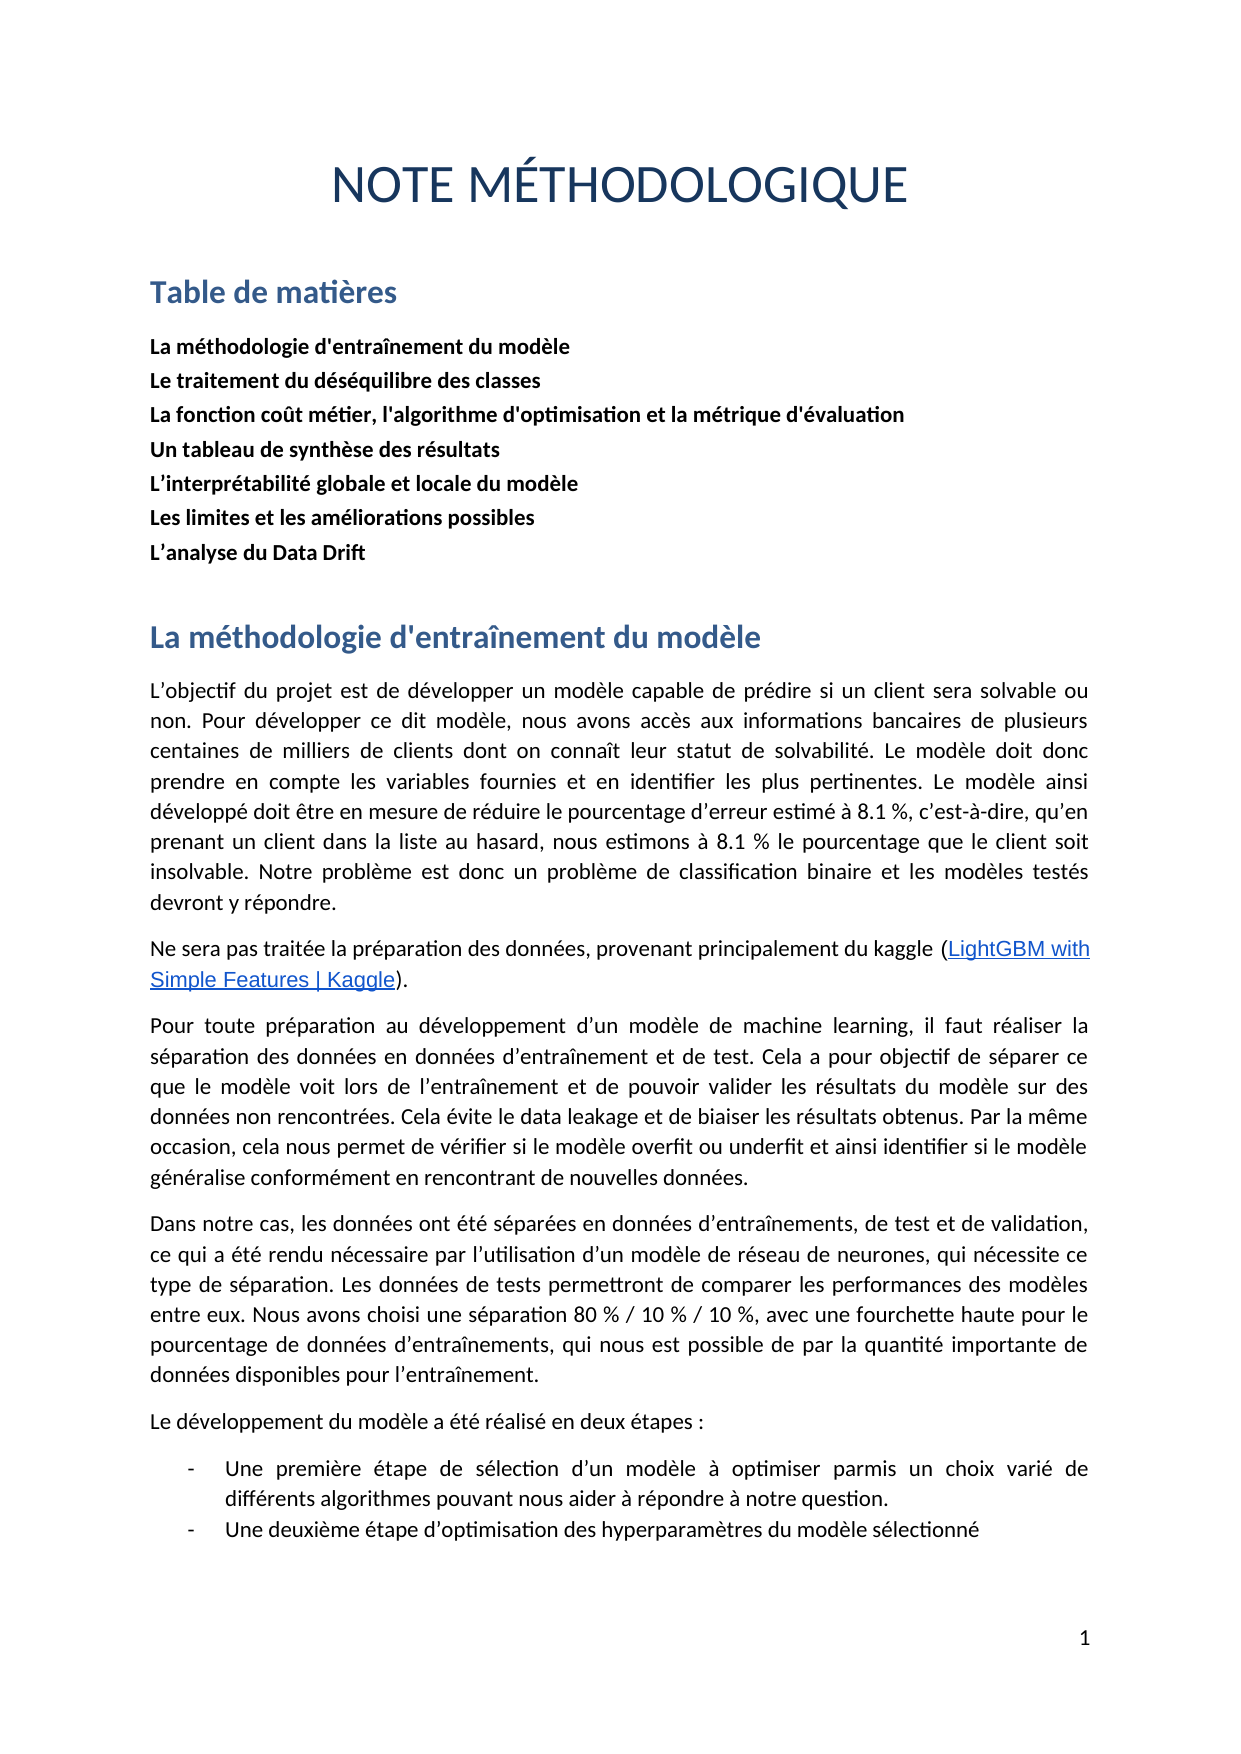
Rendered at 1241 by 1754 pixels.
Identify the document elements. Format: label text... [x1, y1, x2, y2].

list Une deuxième étape d’optimisation des hyperparamètres du modèle sélectionné [187, 1515, 1090, 1543]
title NOTE MÉTHODOLOGIQUE [150, 150, 1090, 216]
subtitle Table de matières [150, 271, 1090, 312]
subtitle La méthodologie d'entraînement du modèle [150, 616, 1090, 656]
text L’objectif du projet est de développer un modèle capable de prédire si un client sera solvable ou non. Pour développer ce dit modèle, nous avons accès aux informations bancaires de plusieurs centaines de milliers de clients dont on connaît leur statut de solvabilité. Le modèle doit donc prendre en compte les variables fournies et en identifier les plus pertinentes. Le modèle ainsi développé doit être en mesure de réduire le pourcentage d’erreur estimé à 8.1 %, c’est-à-dire, qu’en prenant un client dans la liste au hasard, nous estimons à 8.1 % le pourcentage que le client soit insolvable. Notre problème est donc un problème de classification binaire et les modèles testés devront y répondre. [150, 676, 1090, 916]
text Le développement du modèle a été réalisé en deux étapes : [150, 1407, 1090, 1436]
list Une première étape de sélection d’un modèle à optimiser parmis un choix varié de différents algorithmes pouvant nous aider à répondre à notre question. [187, 1454, 1090, 1513]
text Dans notre cas, les données ont été séparées en données d’entraînements, de test et de validation, ce qui a été rendu nécessaire par l’utilisation d’un modèle de réseau de neurones, qui nécessite ce type de séparation. Les données de tests permettront de comparer les performances des modèles entre eux. Nous avons choisi une séparation 80 % / 10 % / 10 %, avec une fourchette haute pour le pourcentage de données d’entraînements, qui nous est possible de par la quantité importante de données disponibles pour l’entraînement. [150, 1209, 1090, 1389]
text Ne sera pas traitée la préparation des données, provenant principalement du kaggle (LightGBM with Simple Features | Kaggle). [150, 934, 1090, 993]
text Pour toute préparation au développement d’un modèle de machine learning, il faut réaliser la séparation des données en données d’entraînement et de test. Cela a pour objectif de séparer ce que le modèle voit lors de l’entraînement et de pouvoir valider les résultats du modèle sur des données non rencontrées. Cela évite le data leakage et de biaiser les résultats obtenus. Par la même occasion, cela nous permet de vérifier si le modèle overfit ou underfit et ainsi identifier si le modèle généralise conformément en rencontrant de nouvelles données. [150, 1012, 1090, 1191]
